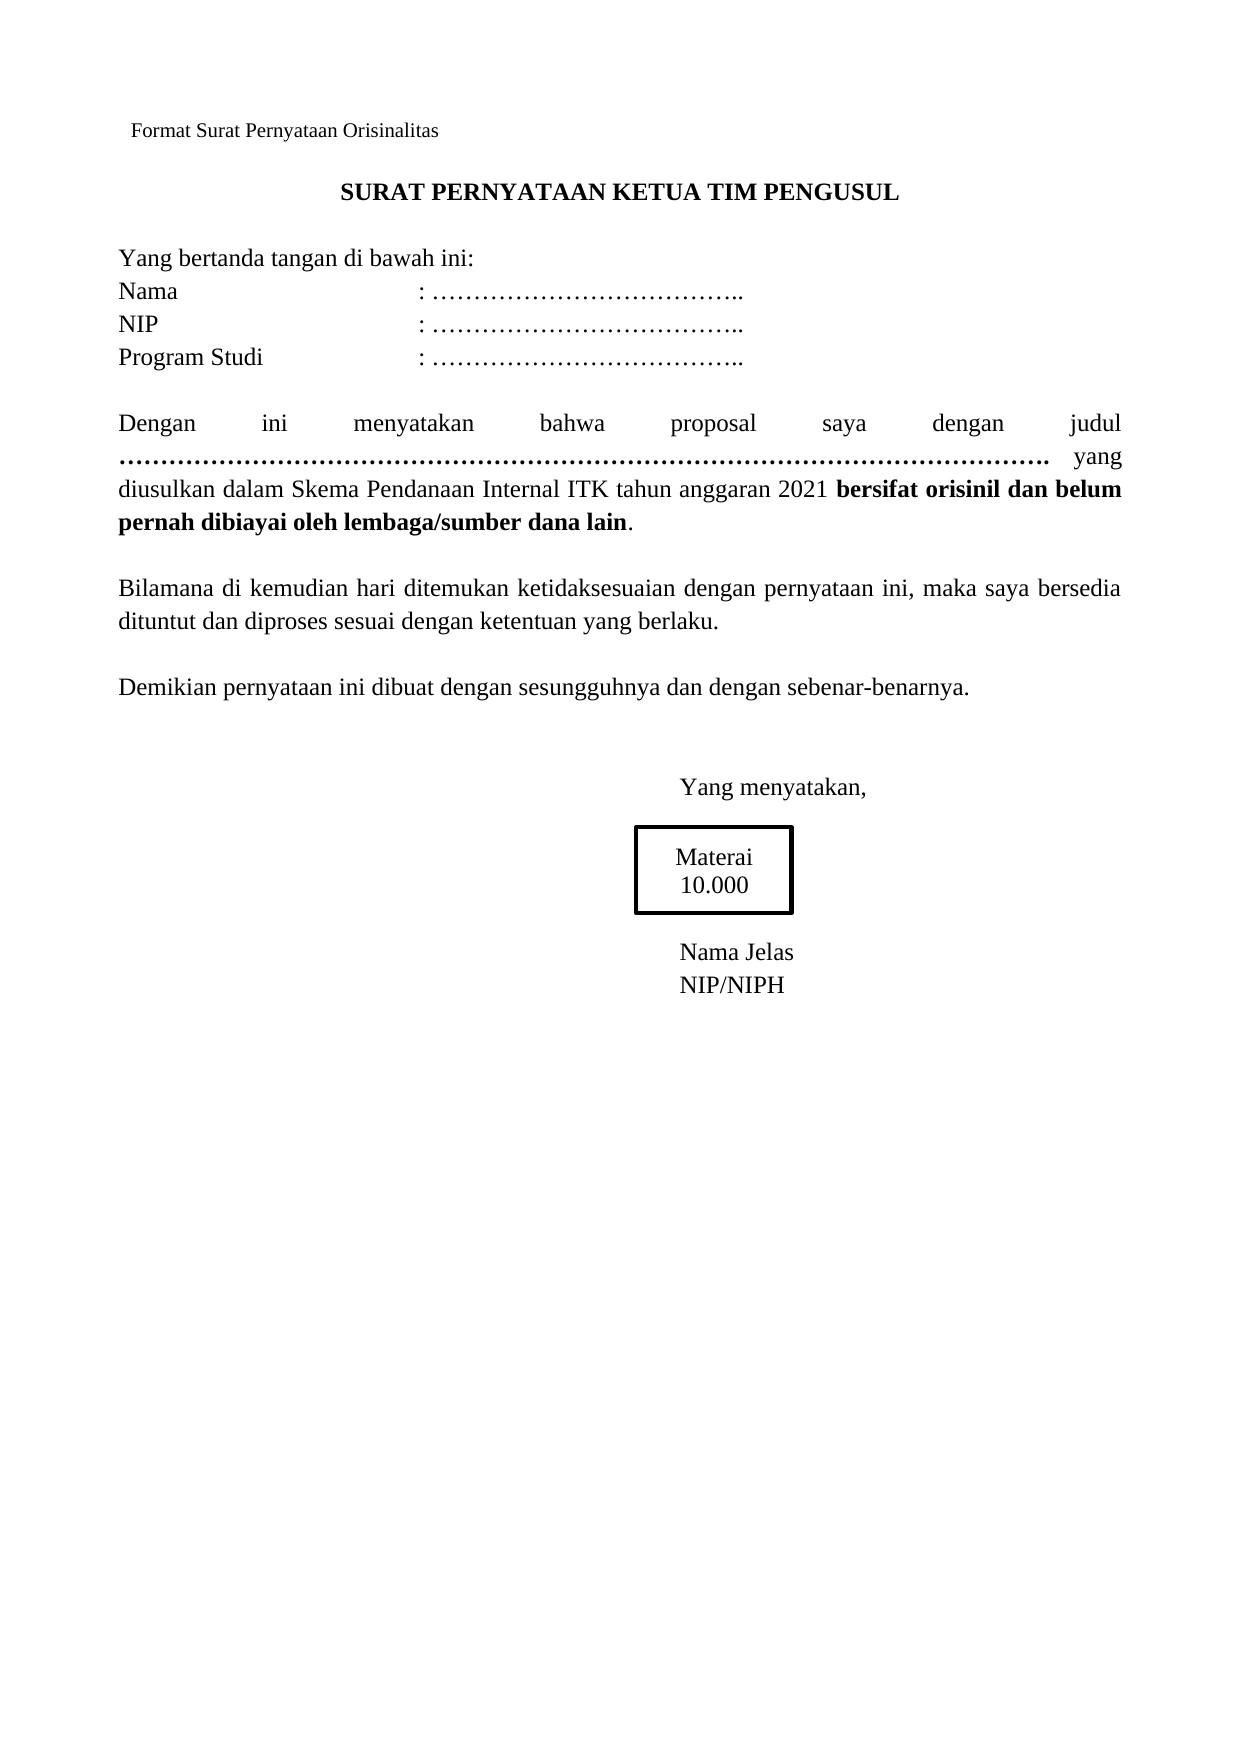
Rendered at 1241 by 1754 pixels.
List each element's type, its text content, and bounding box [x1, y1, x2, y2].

text NIP/NIPH [679, 970, 1122, 998]
text Program Studi : ……………………………….. [118, 342, 1122, 371]
text Nama Jelas [679, 937, 1122, 965]
text Demikian pernyataan ini dibuat dengan sesungguhnya dan dengan sebenar-benarnya. [118, 672, 1122, 701]
text Yang bertanda tangan di bawah ini: [118, 243, 1122, 272]
text SURAT PERNYATAAN KETUA TIM PENGUSUL [118, 177, 1122, 206]
text Bilamana di kemudian hari ditemukan ketidaksesuaian dengan pernyataan ini, maka saya bersedia dituntut dan diproses sesuai dengan ketentuan yang berlaku. [118, 573, 1122, 635]
text NIP : ……………………………….. [118, 309, 1122, 338]
text Nama : ……………………………….. [118, 276, 1122, 305]
text Yang menyatakan, [679, 772, 1122, 800]
subtitle Format Surat Pernyataan Orisinalitas [131, 118, 1122, 142]
text Dengan ini menyatakan bahwa proposal saya dengan judul …………………………………………………………………………………………………. yang diusulkan dalam Skema Pendanaan Internal ITK tahun anggaran 2021 bersifat orisinil dan belum pernah dibiayai oleh lembaga/sumber dana lain. [118, 408, 1122, 536]
